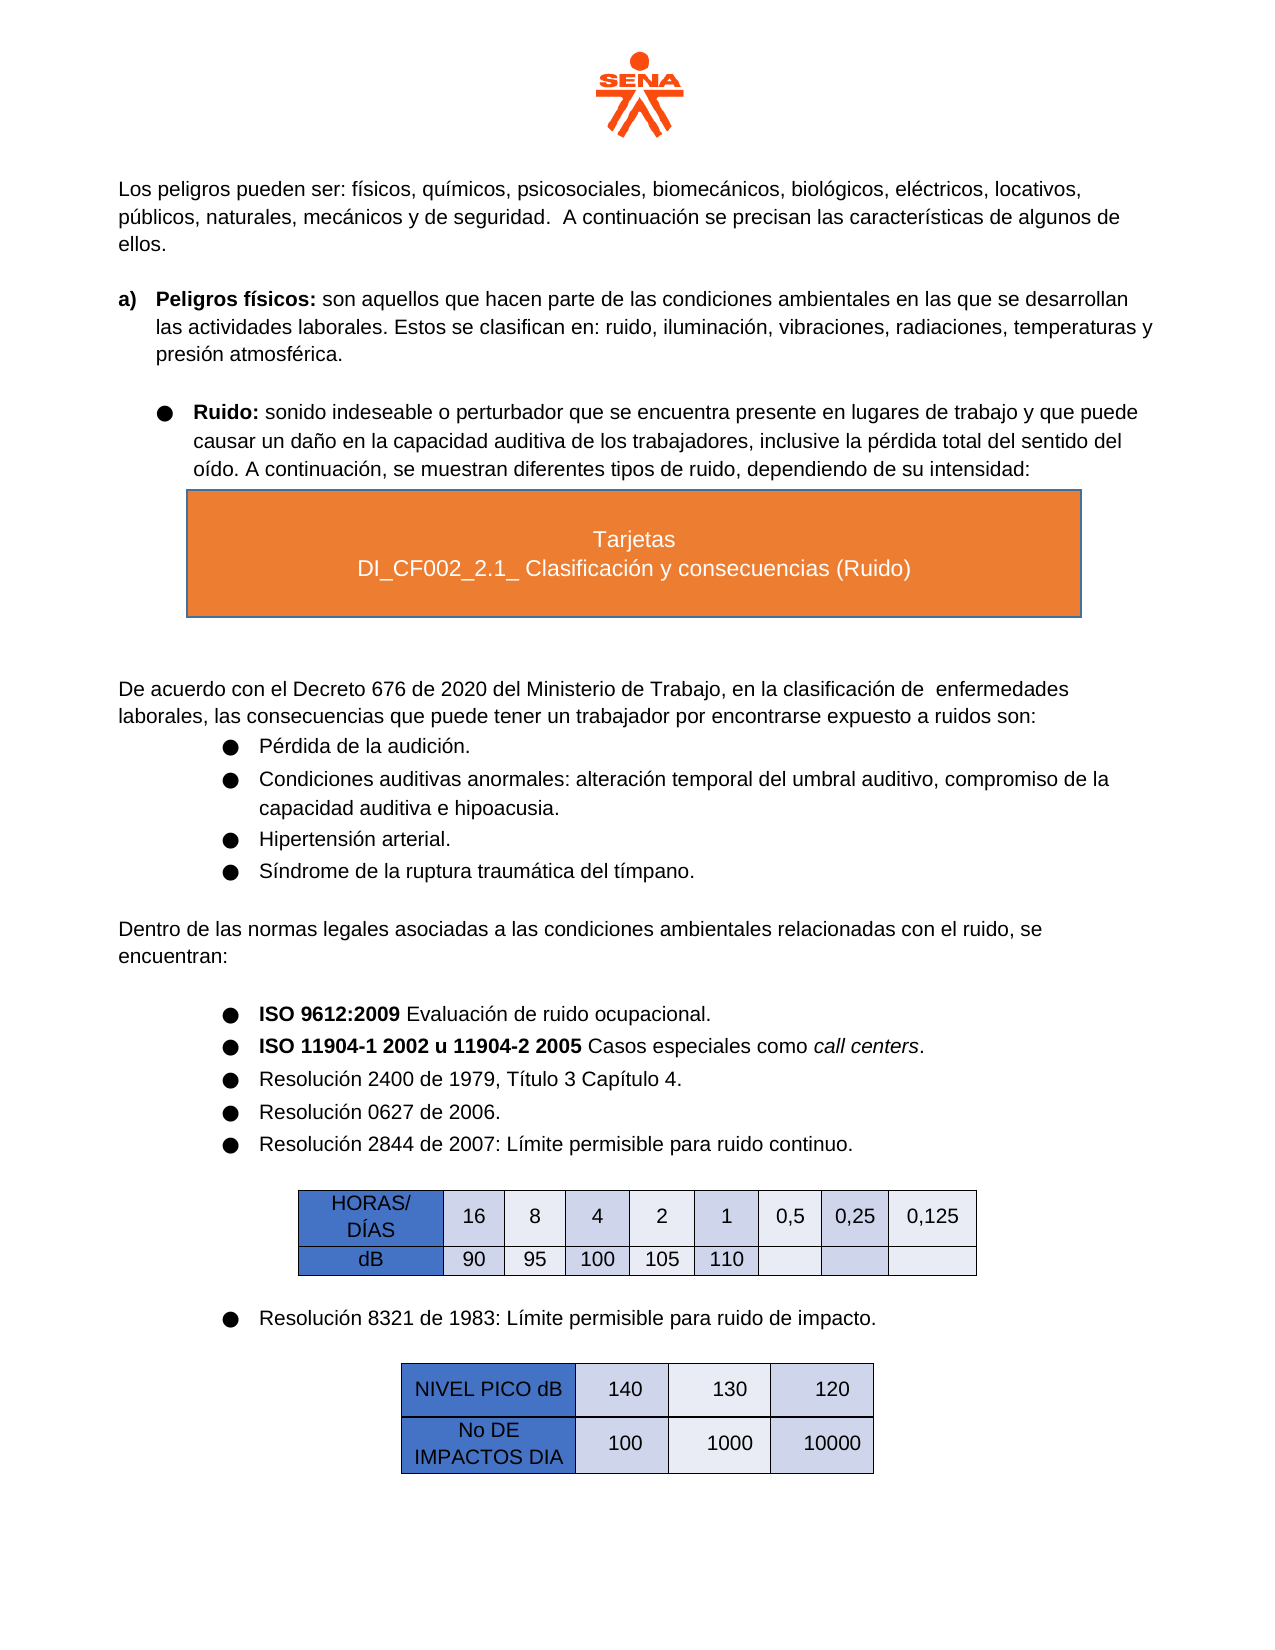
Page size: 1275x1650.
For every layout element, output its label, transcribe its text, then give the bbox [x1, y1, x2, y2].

table_header 0,25 [822, 1191, 888, 1246]
table_cell 90 [444, 1247, 504, 1275]
table_cell 95 [505, 1247, 565, 1275]
table_header 0,5 [759, 1191, 821, 1246]
list Condiciones auditivas anormales: alteración temporal del umbral auditivo, compromiso de la capacidad auditiva e hipoacusia. [221, 764, 1157, 820]
table_cell 10000 [771, 1418, 873, 1473]
table_header HORAS/DÍAS [299, 1191, 443, 1246]
table_cell [822, 1247, 888, 1275]
list Síndrome de la ruptura traumática del tímpano. [221, 856, 1157, 885]
table_header 120 [771, 1364, 873, 1416]
table_cell 110 [695, 1247, 758, 1275]
table_cell [889, 1247, 976, 1275]
text Los peligros pueden ser: físicos, químicos, psicosociales, biomecánicos, biológicos, eléctricos, locativos, públicos, naturales, mecánicos y de seguridad. A continuación se precisan las características de algunos de ellos. [118, 177, 1157, 256]
list Peligros físicos: son aquellos que hacen parte de las condiciones ambientales en las que se desarrollan las actividades laborales. Estos se clasifican en: ruido, iluminación, vibraciones, radiaciones, temperaturas y presión atmosférica. [118, 287, 1157, 366]
text Dentro de las normas legales asociadas a las condiciones ambientales relacionadas con el ruido, se encuentran: [118, 916, 1157, 968]
table_cell 100 [576, 1418, 668, 1473]
table_header 140 [576, 1364, 668, 1416]
list Pérdida de la audición. [221, 732, 1157, 760]
table_cell 105 [630, 1247, 694, 1275]
list Resolución 2400 de 1979, Título 3 Capítulo 4. [221, 1064, 1157, 1093]
picture [585, 48, 690, 142]
list Ruido: sonido indeseable o perturbador que se encuentra presente en lugares de trabajo y que puede causar un daño en la capacidad auditiva de los trabajadores, inclusive la pérdida total del sentido del oído. A continuación, se muestran diferentes tipos de ruido, dependiendo de su intensidad: [156, 397, 1157, 481]
table_cell dB [299, 1247, 443, 1275]
list Hipertensión arterial. [221, 824, 1157, 852]
table_header 4 [566, 1191, 629, 1246]
text De acuerdo con el Decreto 676 de 2020 del Ministerio de Trabajo, en la clasificación de enfermedades laborales, las consecuencias que puede tener un trabajador por encontrarse expuesto a ruidos son: [118, 677, 1157, 728]
table_cell 100 [566, 1247, 629, 1275]
list Resolución 8321 de 1983: Límite permisible para ruido de impacto. [221, 1303, 1157, 1332]
table_cell [759, 1247, 821, 1275]
list ISO 11904-1 2002 u 11904-2 2005 Casos especiales como call centers. [221, 1032, 1157, 1060]
list Resolución 2844 de 2007: Límite permisible para ruido continuo. [221, 1129, 1157, 1158]
table_header 0,125 [889, 1191, 976, 1246]
table_header 16 [444, 1191, 504, 1246]
table_header 2 [630, 1191, 694, 1246]
table_header 130 [669, 1364, 770, 1416]
list ISO 9612:2009 Evaluación de ruido ocupacional. [221, 999, 1157, 1027]
table_header 1 [695, 1191, 758, 1246]
table_header 8 [505, 1191, 565, 1246]
list Resolución 0627 de 2006. [221, 1097, 1157, 1125]
table_cell No DE IMPACTOS DIA [402, 1418, 575, 1473]
table_header NIVEL PICO dB [402, 1364, 575, 1416]
table_cell 1000 [669, 1418, 770, 1473]
